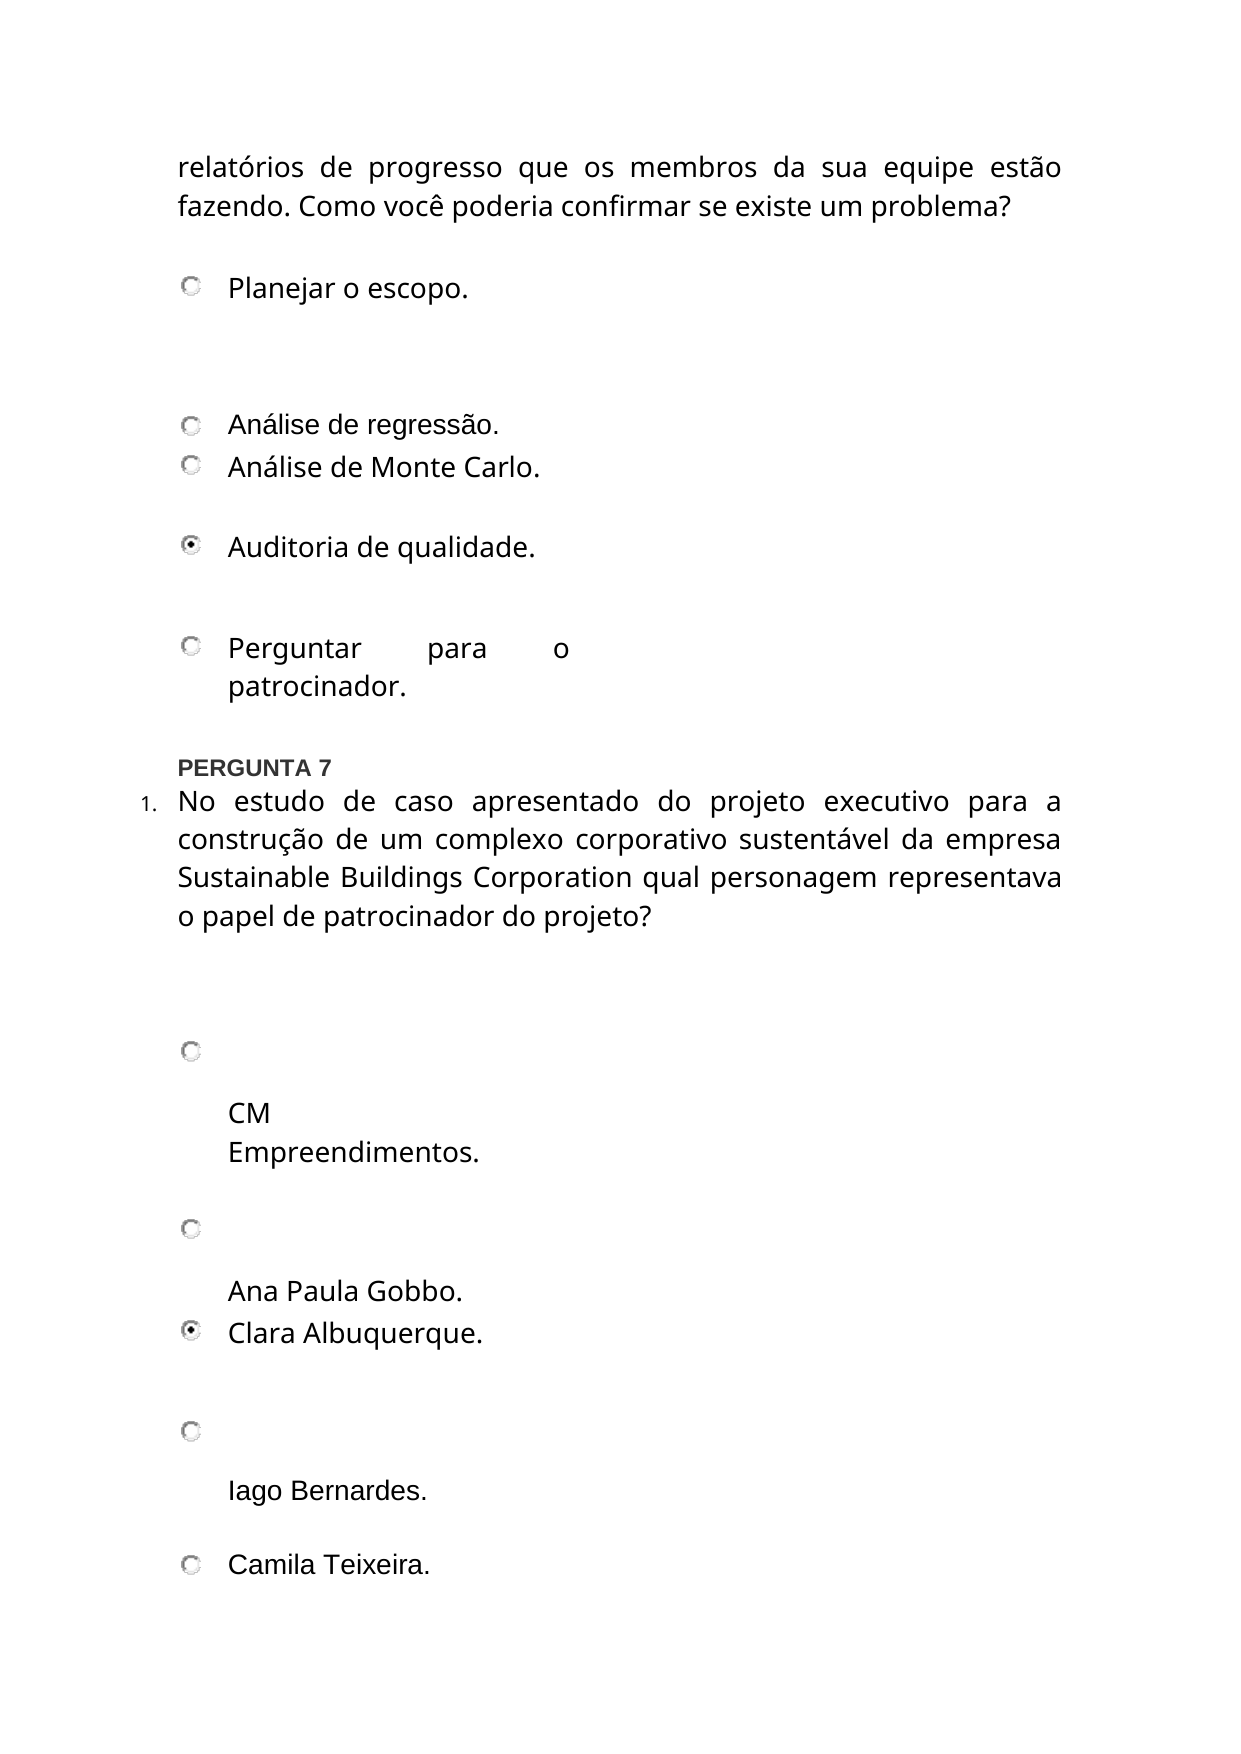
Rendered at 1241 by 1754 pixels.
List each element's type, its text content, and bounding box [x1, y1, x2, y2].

table_cell [177, 627, 222, 707]
table_header CM Empreendimentos. [226, 1033, 492, 1210]
table_cell [177, 1413, 222, 1546]
list No estudo de caso apresentado do projeto executivo para a construção de um complexo corporativo sustentável da empresa Sustainable Buildings Corporation qual personagem representava o papel de patrocinador do projeto? [140, 781, 1063, 934]
table_cell Iago Bernardes. [226, 1413, 492, 1546]
text PERGUNTA 7 [177, 753, 1063, 781]
table_cell Análise de regressão. [226, 407, 571, 446]
table_header [177, 267, 222, 407]
table_cell Clara Albuquerque. [226, 1311, 492, 1413]
table_header Planejar o escopo. [226, 267, 571, 407]
table_cell Auditoria de qualidade. [226, 526, 571, 627]
table_cell Perguntar para o patrocinador. [226, 627, 571, 707]
table_cell Camila Teixeira. [226, 1546, 492, 1585]
table_cell [177, 526, 222, 627]
table_cell [177, 446, 222, 526]
table_header [177, 1033, 222, 1210]
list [140, 148, 1063, 224]
table_cell [177, 1210, 222, 1311]
table_cell Análise de Monte Carlo. [226, 446, 571, 526]
table_cell Ana Paula Gobbo. [226, 1210, 492, 1311]
table_cell [177, 1311, 222, 1413]
